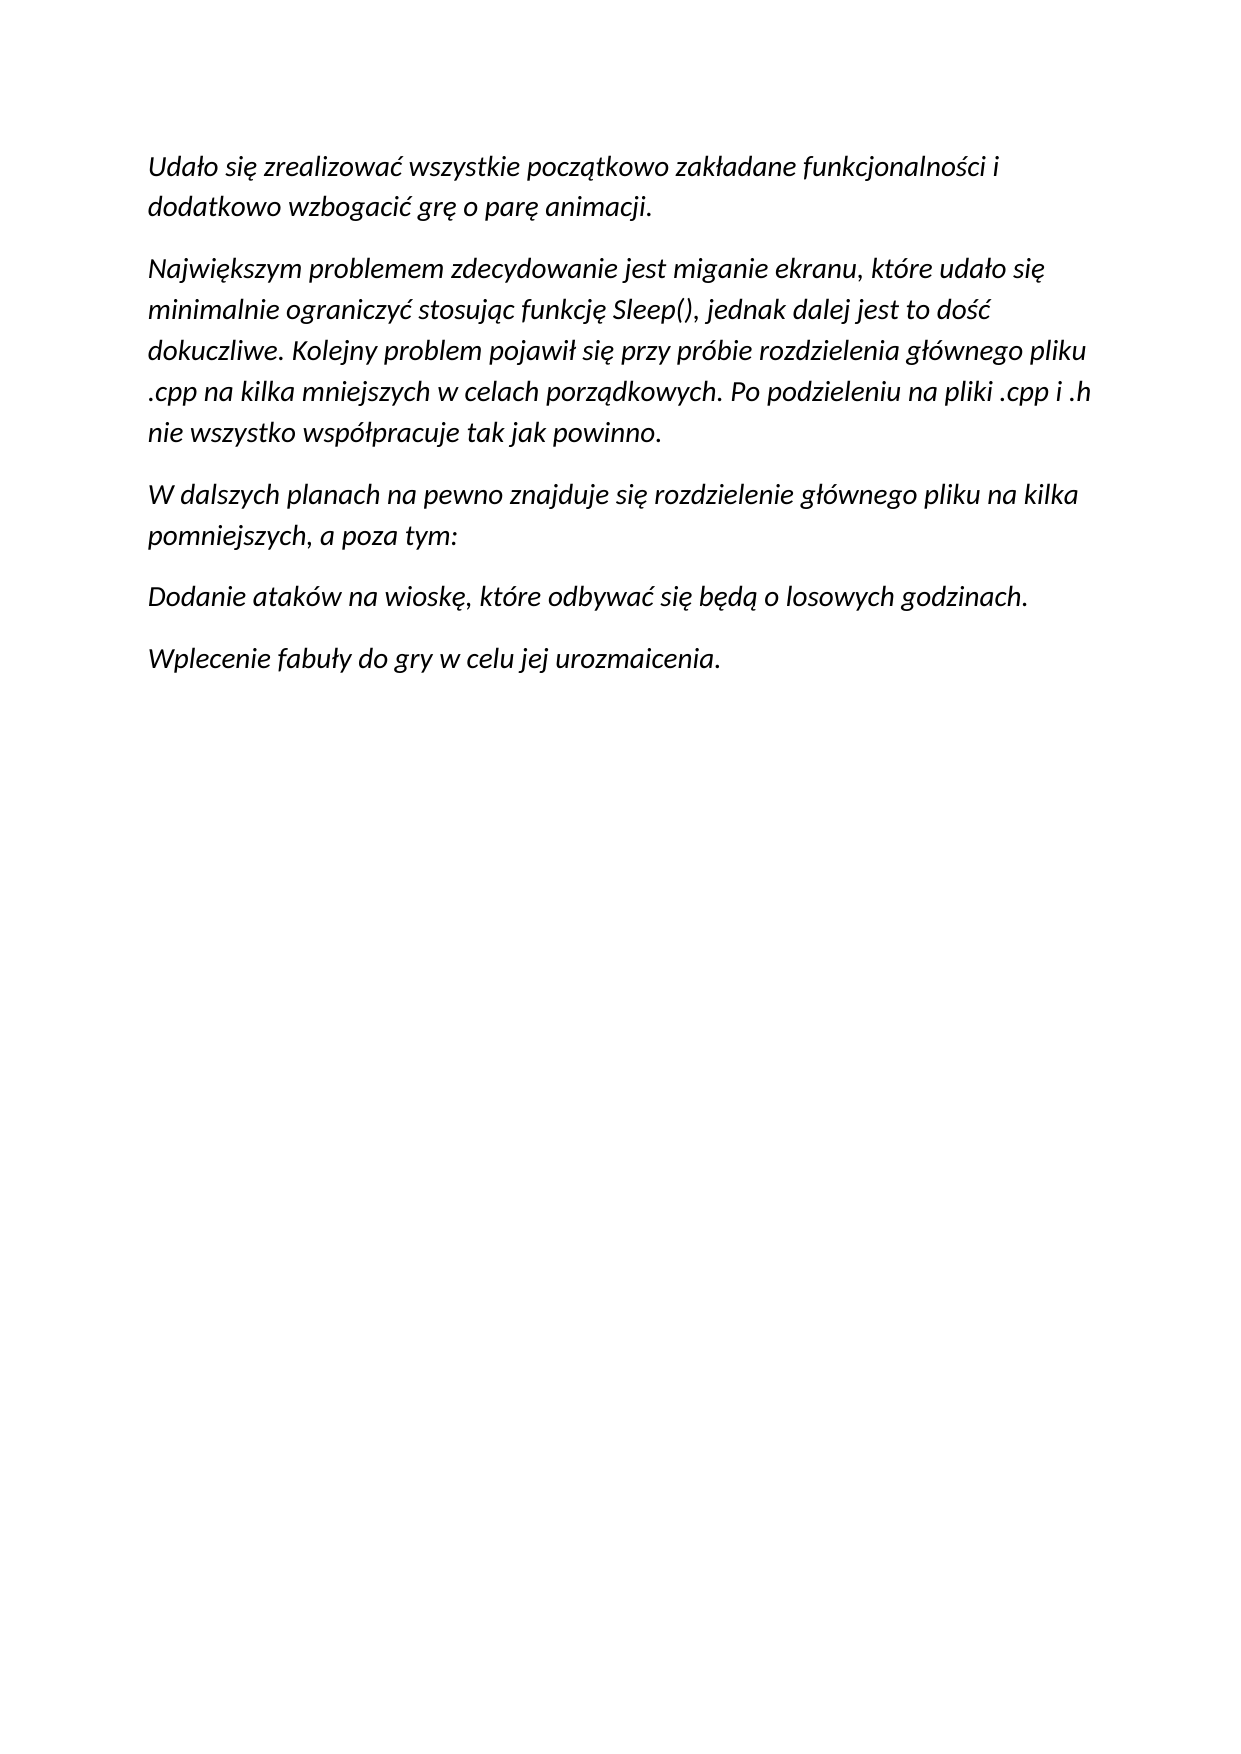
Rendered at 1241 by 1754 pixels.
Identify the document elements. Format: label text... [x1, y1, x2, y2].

text W dalszych planach na pewno znajduje się rozdzielenie głównego pliku na kilka pomniejszych, a poza tym: [148, 476, 1093, 552]
text Największym problemem zdecydowanie jest miganie ekranu, które udało się minimalnie ograniczyć stosując funkcję Sleep(), jednak dalej jest to dość dokuczliwe. Kolejny problem pojawił się przy próbie rozdzielenia głównego pliku .cpp na kilka mniejszych w celach porządkowych. Po podzieleniu na pliki .cpp i .h nie wszystko współpracuje tak jak powinno. [148, 250, 1093, 450]
text Dodanie ataków na wioskę, które odbywać się będą o losowych godzinach. [148, 578, 1093, 614]
text Udało się zrealizować wszystkie początkowo zakładane funkcjonalności i dodatkowo wzbogacić grę o parę animacji. [148, 148, 1093, 224]
text Wplecenie fabuły do gry w celu jej urozmaicenia. [148, 640, 1093, 676]
